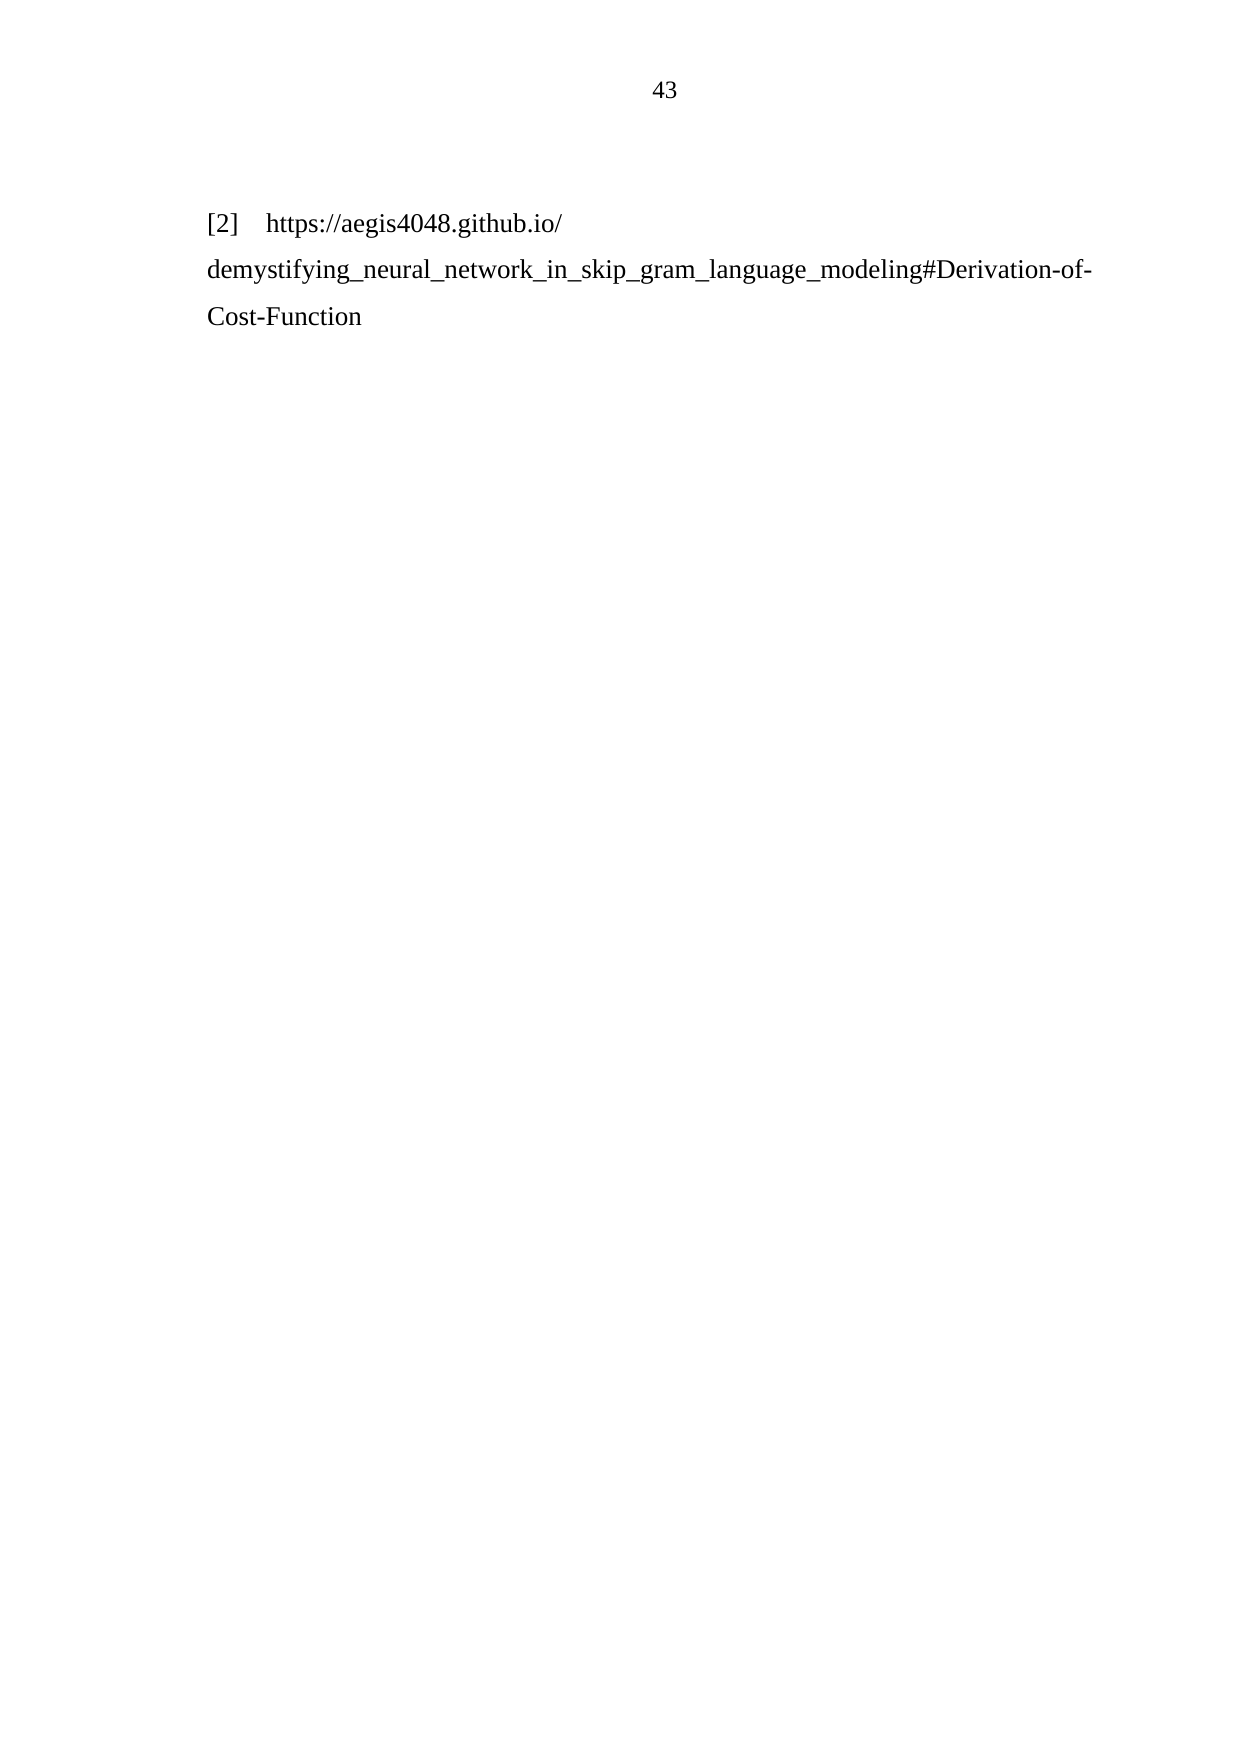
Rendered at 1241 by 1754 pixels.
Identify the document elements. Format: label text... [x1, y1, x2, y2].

text https://aegis4048.github.io/demystifying_neural_network_in_skip_gram_language_modeling#Derivation-of-Cost-Function [207, 207, 1122, 331]
